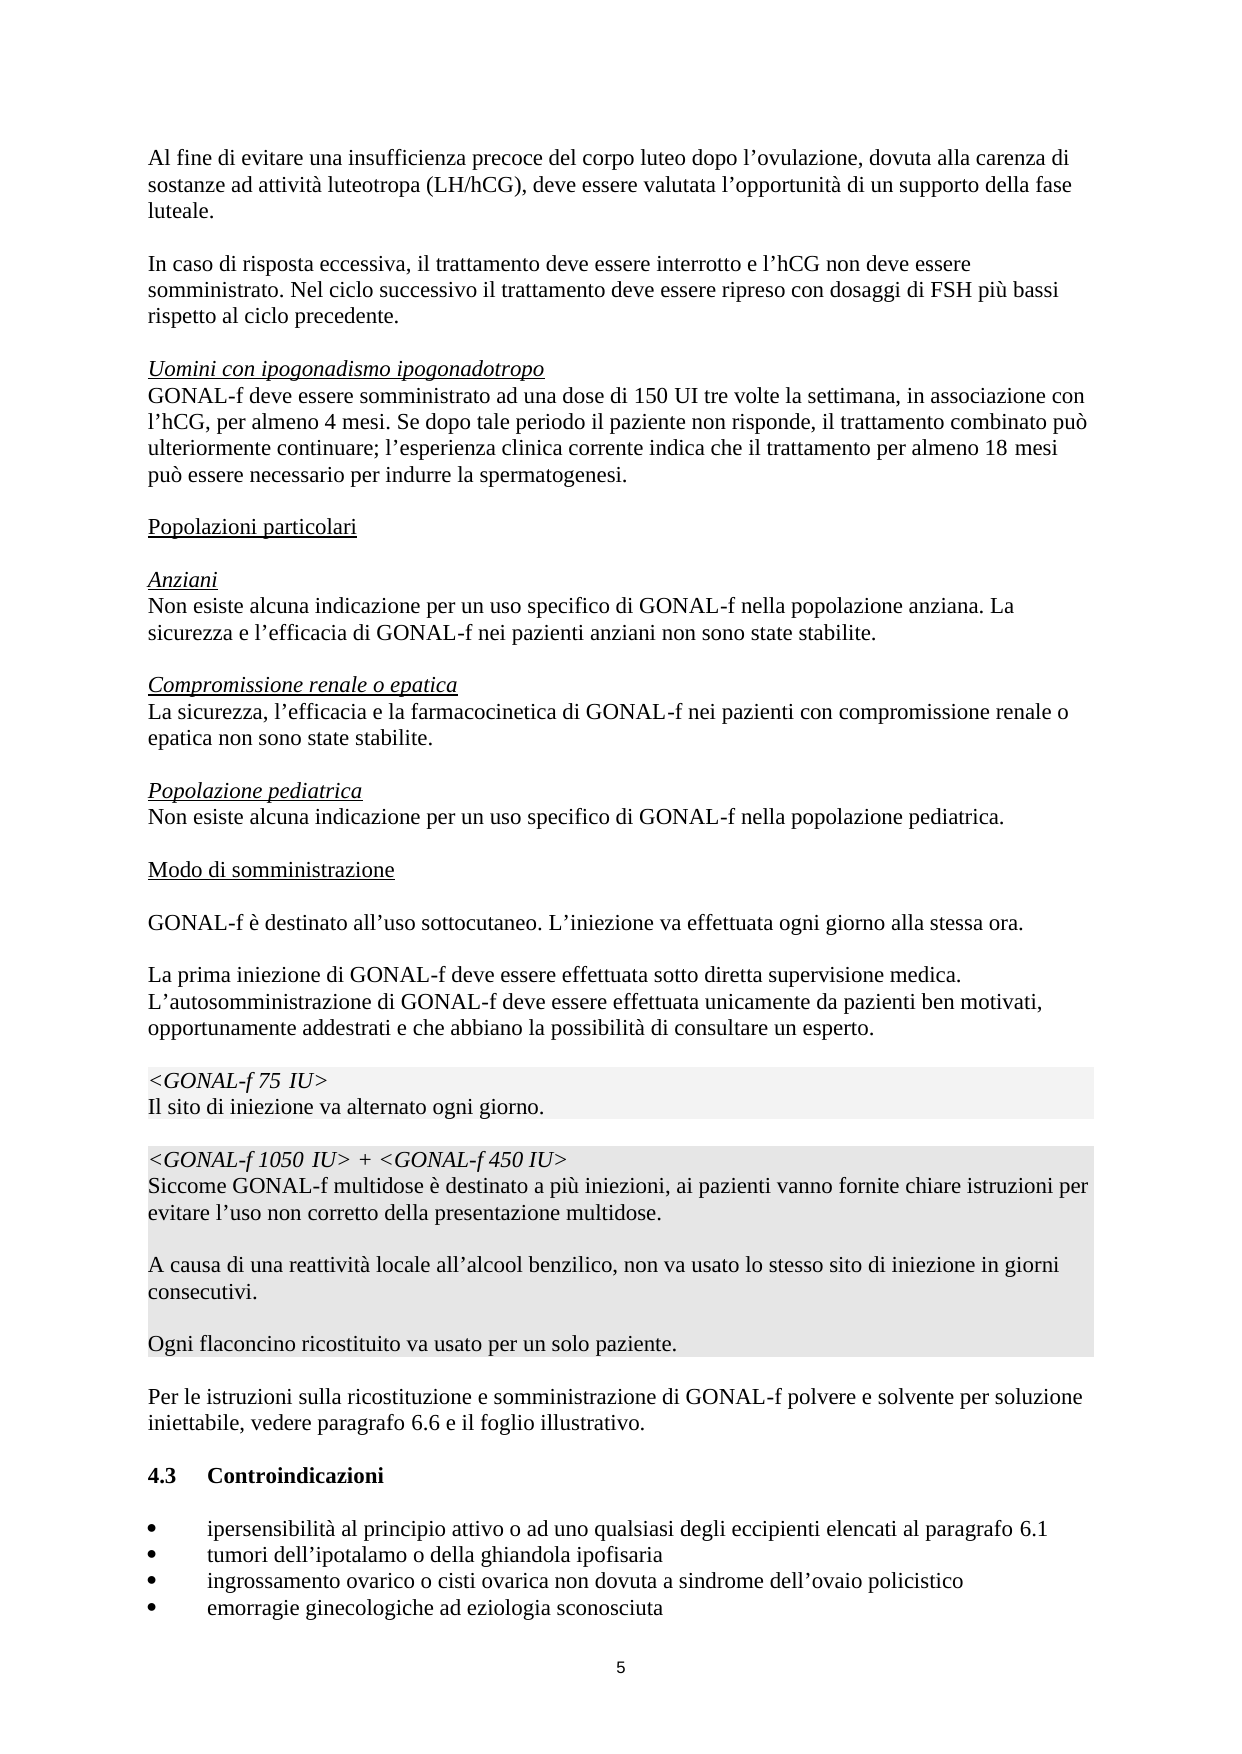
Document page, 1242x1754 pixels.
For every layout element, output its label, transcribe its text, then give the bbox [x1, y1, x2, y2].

text Non esiste alcuna indicazione per un uso specifico di GONAL-f nella popolazione pediatrica. [148, 803, 1094, 830]
list tumori dell’ipotalamo o della ghiandola ipofisaria [148, 1541, 1094, 1568]
text <GONAL-f 1050 IU> + <GONAL-f 450 IU> [148, 1146, 1094, 1172]
text GONAL-f è destinato all’uso sottocutaneo. L’iniezione va effettuata ogni giorno alla stessa ora. [148, 909, 1094, 935]
list emorragie ginecologiche ad eziologia sconosciuta [148, 1594, 1094, 1620]
text Uomini con ipogonadismo ipogonadotropo [148, 355, 1094, 382]
text Per le istruzioni sulla ricostituzione e somministrazione di GONAL-f polvere e solvente per soluzione iniettabile, vedere paragrafo 6.6 e il foglio illustrativo. [148, 1383, 1094, 1436]
text La sicurezza, l’efficacia e la farmacocinetica di GONAL-f nei pazienti con compromissione renale o epatica non sono state stabilite. [148, 698, 1094, 751]
text <GONAL-f 75 IU> [148, 1067, 1094, 1093]
text Al fine di evitare una insufficienza precoce del corpo luteo dopo l’ovulazione, dovuta alla carenza di sostanze ad attività luteotropa (LH/hCG), deve essere valutata l’opportunità di un supporto della fase luteale. [148, 144, 1094, 223]
text Il sito di iniezione va alternato ogni giorno. [148, 1093, 1094, 1119]
text Anziani [148, 566, 1094, 592]
text 4.3 Controindicazioni [148, 1462, 1094, 1488]
text Compromissione renale o epatica [148, 672, 1094, 698]
text Non esiste alcuna indicazione per un uso specifico di GONAL-f nella popolazione anziana. La sicurezza e l’efficacia di GONAL-f nei pazienti anziani non sono state stabilite. [148, 592, 1094, 645]
list ipersensibilità al principio attivo o ad uno qualsiasi degli eccipienti elencati al paragrafo 6.1 [148, 1515, 1094, 1541]
text Popolazione pediatrica [148, 777, 1094, 803]
text La prima iniezione di GONAL-f deve essere effettuata sotto diretta supervisione medica. L’autosomministrazione di GONAL-f deve essere effettuata unicamente da pazienti ben motivati, opportunamente addestrati e che abbiano la possibilità di consultare un esperto. [148, 961, 1094, 1041]
text A causa di una reattività locale all’alcool benzilico, non va usato lo stesso sito di iniezione in giorni consecutivi. [148, 1251, 1094, 1304]
text Modo di somministrazione [148, 856, 1094, 882]
text Siccome GONAL-f multidose è destinato a più iniezioni, ai pazienti vanno fornite chiare istruzioni per evitare l’uso non corretto della presentazione multidose. [148, 1172, 1094, 1225]
text In caso di risposta eccessiva, il trattamento deve essere interrotto e l’hCG non deve essere somministrato. Nel ciclo successivo il trattamento deve essere ripreso con dosaggi di FSH più bassi rispetto al ciclo precedente. [148, 250, 1094, 329]
text Ogni flaconcino ricostituito va usato per un solo paziente. [148, 1330, 1094, 1357]
text GONAL-f deve essere somministrato ad una dose di 150 UI tre volte la settimana, in associazione con l’hCG, per almeno 4 mesi. Se dopo tale periodo il paziente non risponde, il trattamento combinato può ulteriormente continuare; l’esperienza clinica corrente indica che il trattamento per almeno 18 mesi può essere necessario per indurre la spermatogenesi. [148, 382, 1094, 487]
list ingrossamento ovarico o cisti ovarica non dovuta a sindrome dell’ovaio policistico [148, 1568, 1094, 1594]
text Popolazioni particolari [148, 513, 1094, 540]
